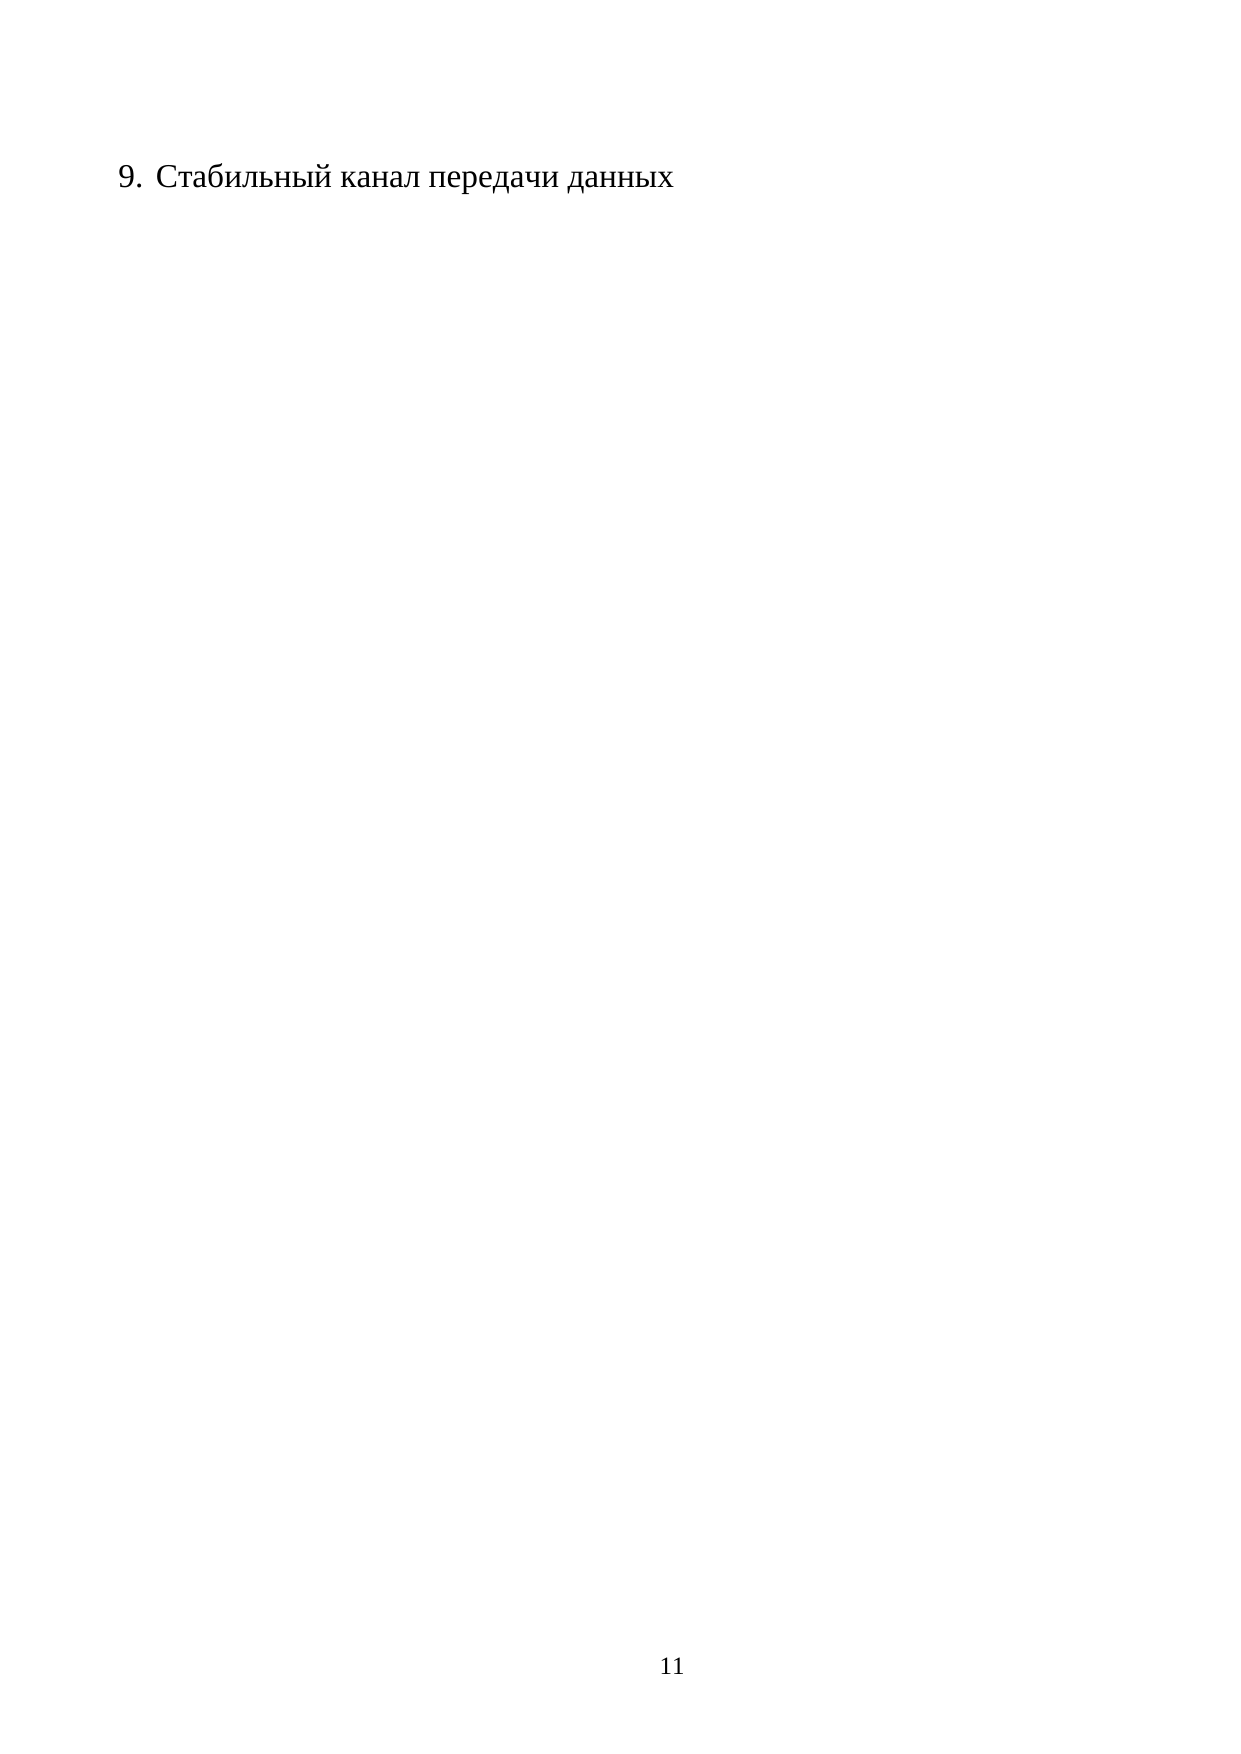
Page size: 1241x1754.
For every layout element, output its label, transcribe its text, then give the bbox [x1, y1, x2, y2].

subtitle Стабильный канал передачи данных [118, 157, 1152, 195]
